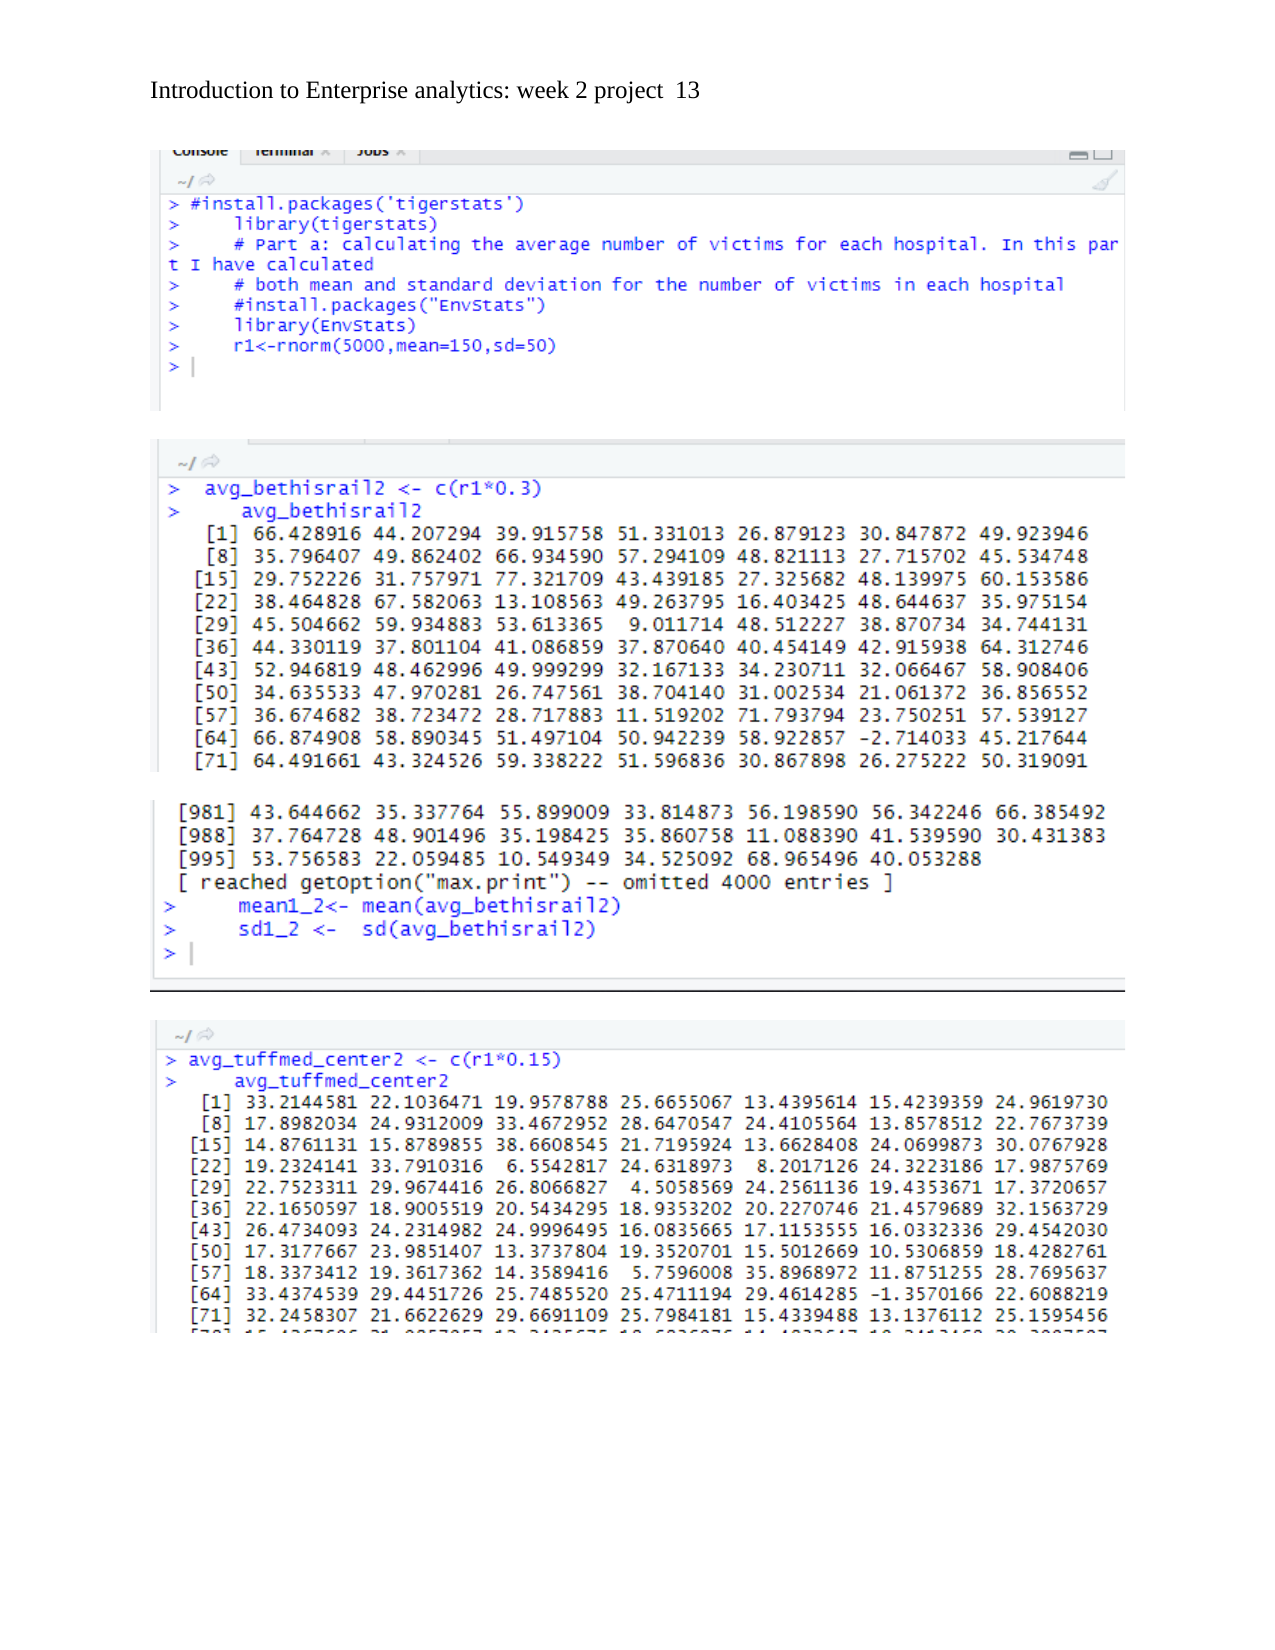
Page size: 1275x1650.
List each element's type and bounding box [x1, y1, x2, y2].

picture [150, 1020, 1125, 1333]
picture [150, 800, 1125, 992]
picture [150, 150, 1125, 411]
picture [150, 439, 1125, 772]
